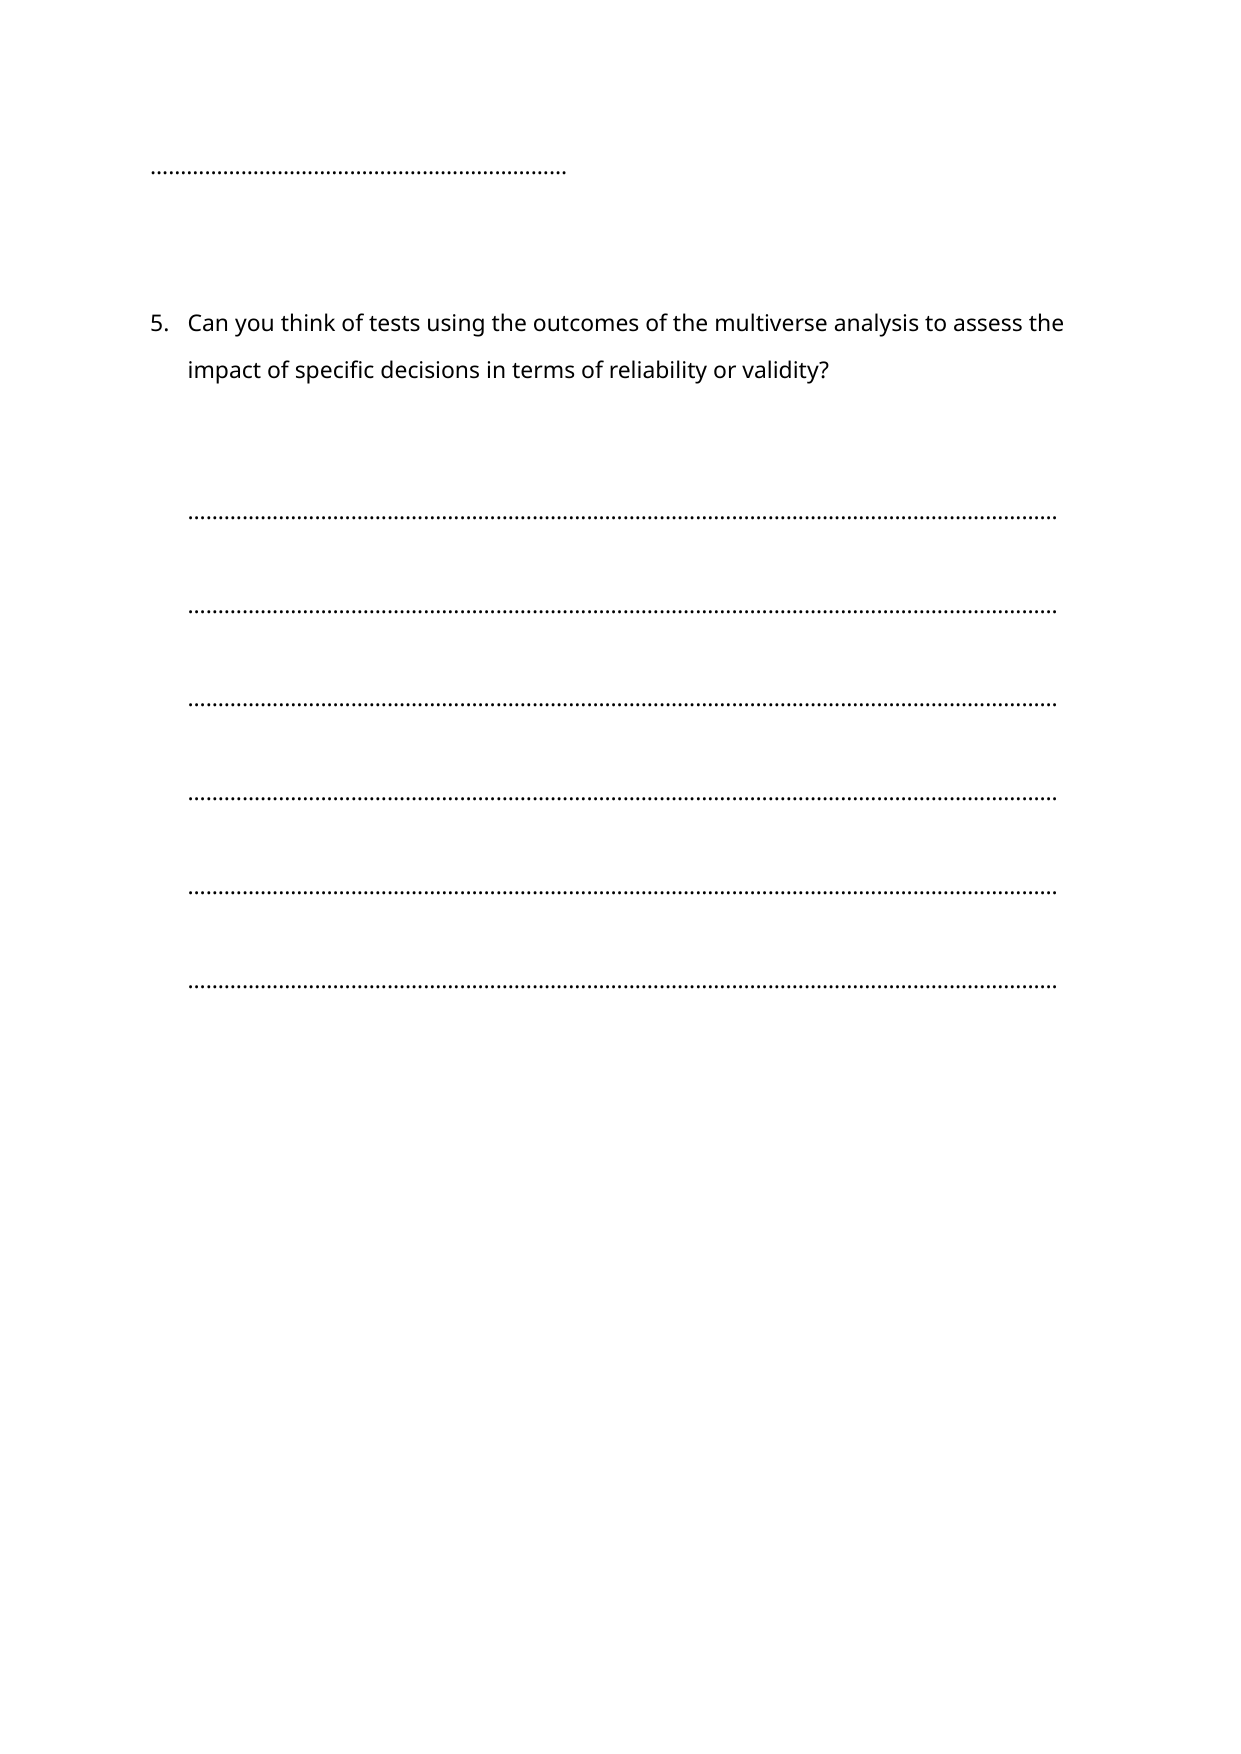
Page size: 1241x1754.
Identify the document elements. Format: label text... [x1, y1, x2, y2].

text …………………………………………………………… [150, 150, 1090, 181]
list Can you think of tests using the outcomes of the multiverse analysis to assess the impact of specific decisions in terms of reliability or validity? ……………………………………………………………………………………………………………………………… ……………………………………………………………………………………………………………………………… ……………………………………………………………………………………………………………………………… ……………………………………………………………………………………………………………………………… ……………………………………………………………………………………………………………………………… ……………………………………………………………………………………………………………………………… [150, 307, 1090, 995]
